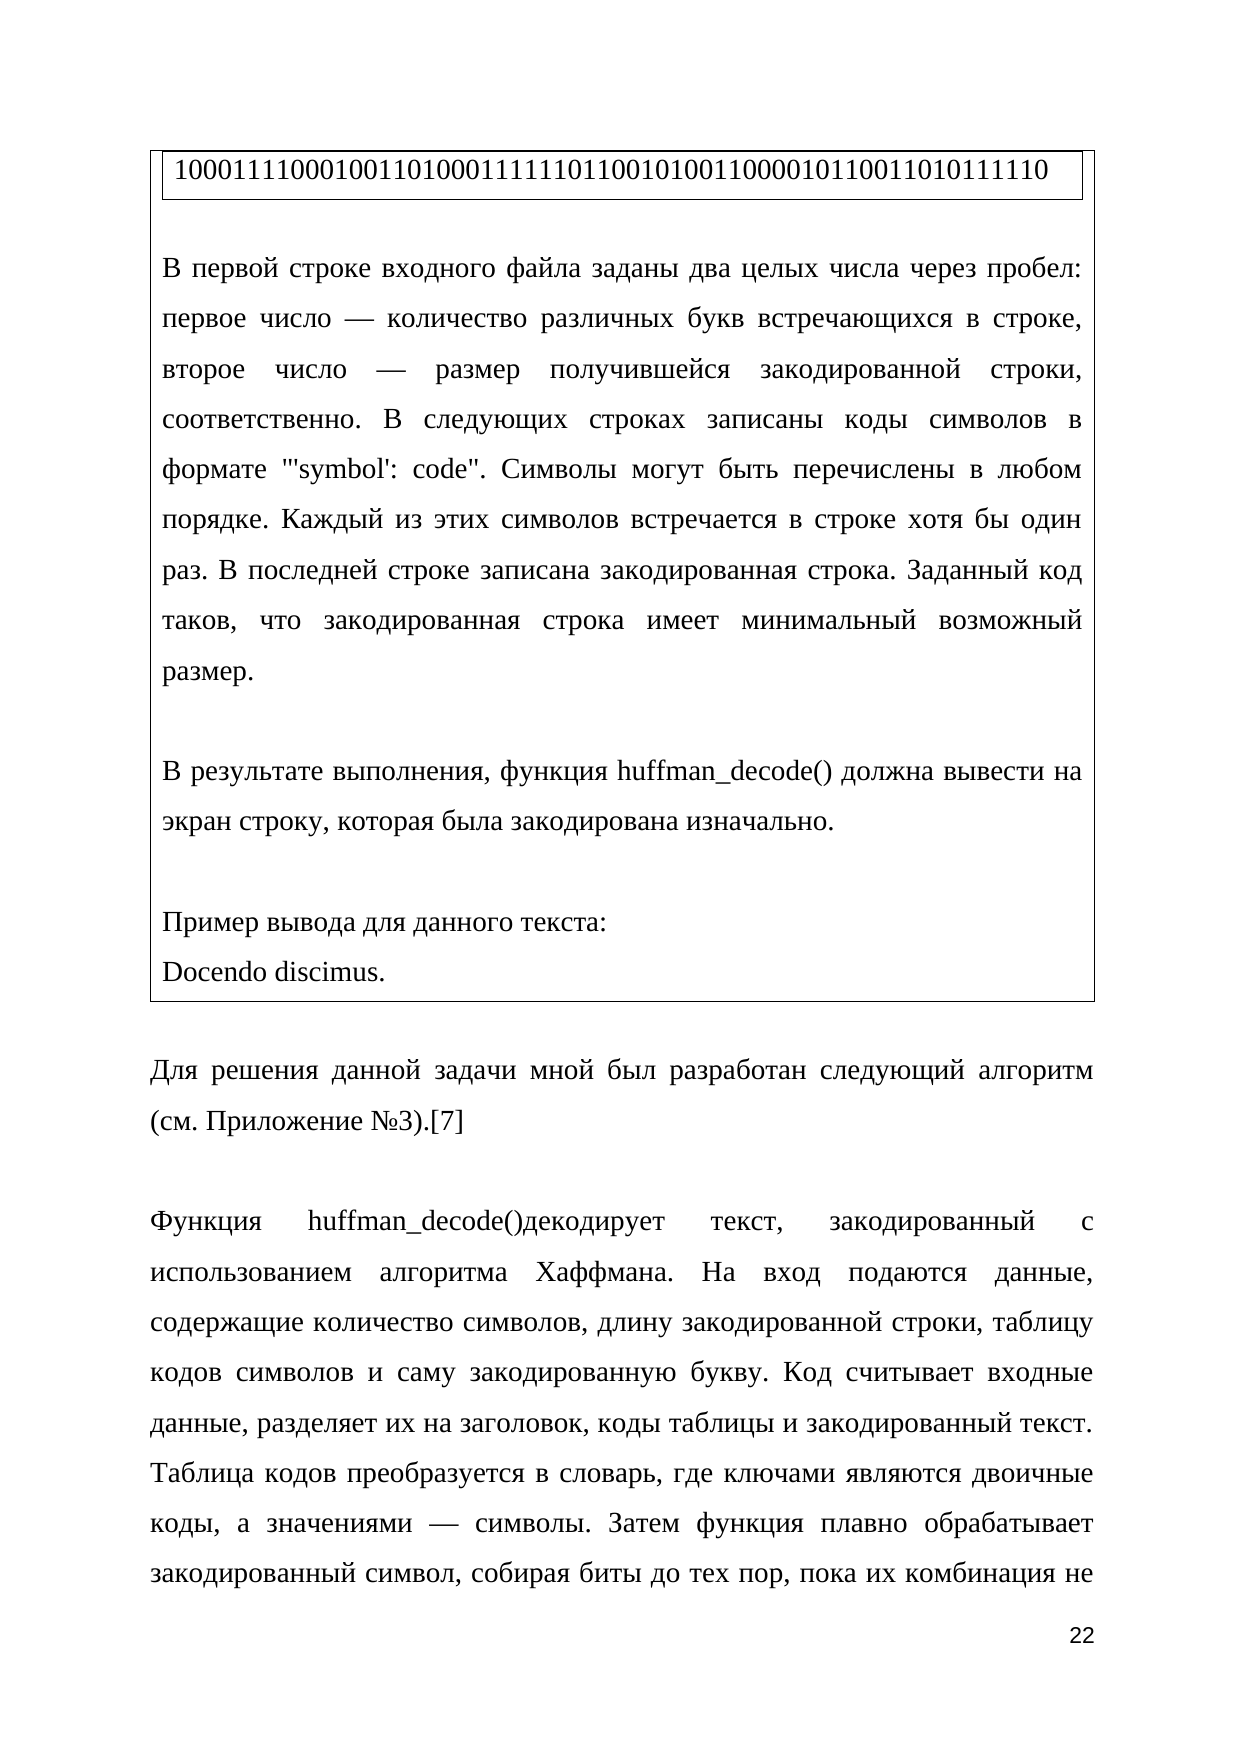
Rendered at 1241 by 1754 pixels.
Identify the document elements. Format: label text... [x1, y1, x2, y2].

text Для решения данной задачи мной был разработан следующий алгоритм (см. Приложение №3).[7] [150, 1052, 1094, 1136]
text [150, 1203, 1094, 1589]
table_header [151, 151, 1094, 1001]
